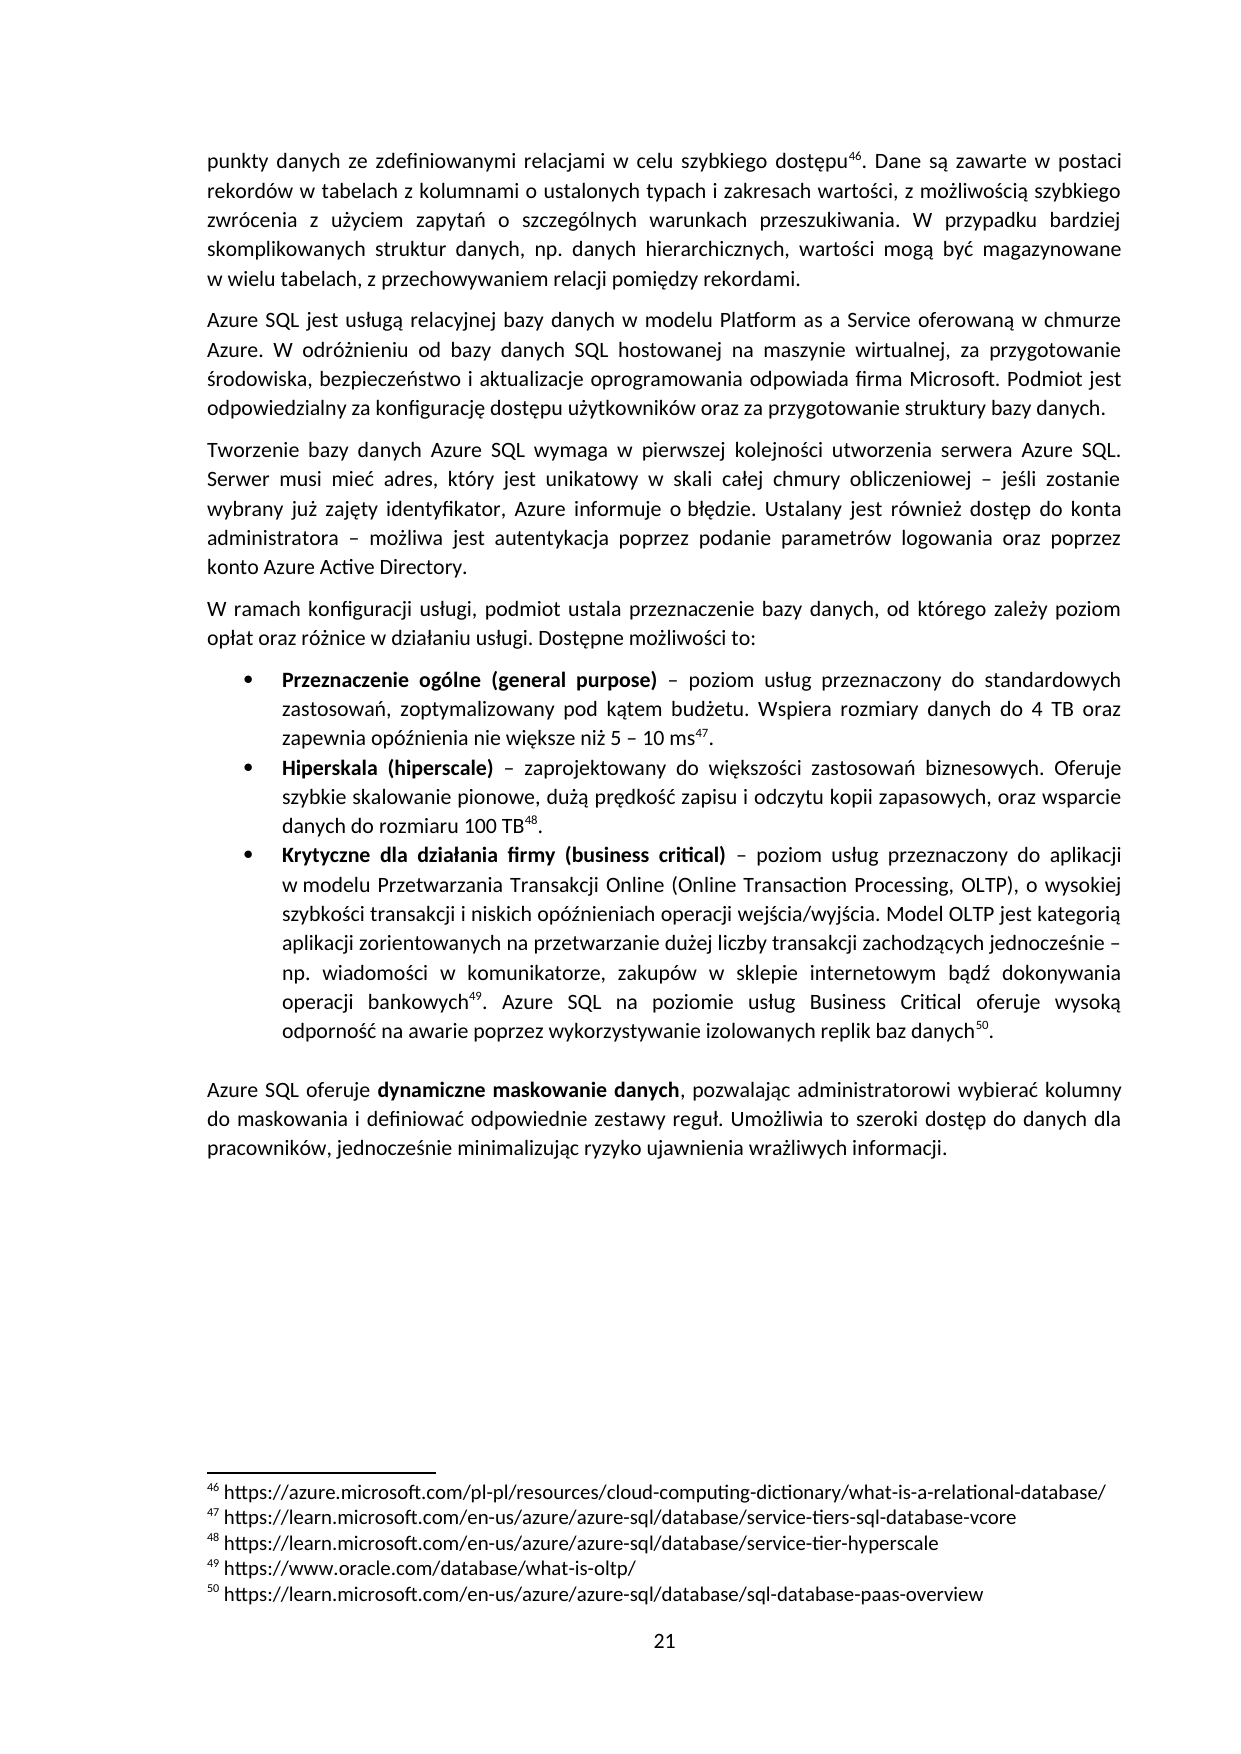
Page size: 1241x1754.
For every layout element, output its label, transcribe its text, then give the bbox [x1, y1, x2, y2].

list Krytyczne dla działania firmy (business critical) – poziom usług przeznaczony do aplikacji w modelu Przetwarzania Transakcji Online (Online Transaction Processing, OLTP), o wysokiej szybkości transakcji i niskich opóźnieniach operacji wejścia/wyjścia. Model OLTP jest kategorią aplikacji zorientowanych na przetwarzanie dużej liczby transakcji zachodzących jednocześnie – np. wiadomości w komunikatorze, zakupów w sklepie internetowym bądź dokonywania operacji bankowych. Azure SQL na poziomie usług Business Critical oferuje wysoką odporność na awarie poprzez wykorzystywanie izolowanych replik baz danych. [244, 842, 1122, 1044]
list Hiperskala (hiperscale) – zaprojektowany do większości zastosowań biznesowych. Oferuje szybkie skalowanie pionowe, dużą prędkość zapisu i odczytu kopii zapasowych, oraz wsparcie danych do rozmiaru 100 TB. [244, 754, 1122, 839]
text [207, 148, 1122, 291]
text Azure SQL oferuje dynamiczne maskowanie danych, pozwalając administratorowi wybierać kolumny do maskowania i definiować odpowiednie zestawy reguł. Umożliwia to szeroki dostęp do danych dla pracowników, jednocześnie minimalizując ryzyko ujawnienia wrażliwych informacji. [207, 1076, 1122, 1161]
text Azure SQL jest usługą relacyjnej bazy danych w modelu Platform as a Service oferowaną w chmurze Azure. W odróżnieniu od bazy danych SQL hostowanej na maszynie wirtualnej, za przygotowanie środowiska, bezpieczeństwo i aktualizacje oprogramowania odpowiada firma Microsoft. Podmiot jest odpowiedzialny za konfigurację dostępu użytkowników oraz za przygotowanie struktury bazy danych. [207, 307, 1122, 421]
list Przeznaczenie ogólne (general purpose) – poziom usług przeznaczony do standardowych zastosowań, zoptymalizowany pod kątem budżetu. Wspiera rozmiary danych do 4 TB oraz zapewnia opóźnienia nie większe niż 5 – 10 ms. [244, 666, 1122, 751]
text Tworzenie bazy danych Azure SQL wymaga w pierwszej kolejności utworzenia serwera Azure SQL. Serwer musi mieć adres, który jest unikatowy w skali całej chmury obliczeniowej – jeśli zostanie wybrany już zajęty identyfikator, Azure informuje o błędzie. Ustalany jest również dostęp do konta administratora – możliwa jest autentykacja poprzez podanie parametrów logowania oraz poprzez konto Azure Active Directory. [207, 436, 1122, 580]
text W ramach konfiguracji usługi, podmiot ustala przeznaczenie bazy danych, od którego zależy poziom opłat oraz różnice w działaniu usługi. Dostępne możliwości to: [207, 595, 1122, 651]
